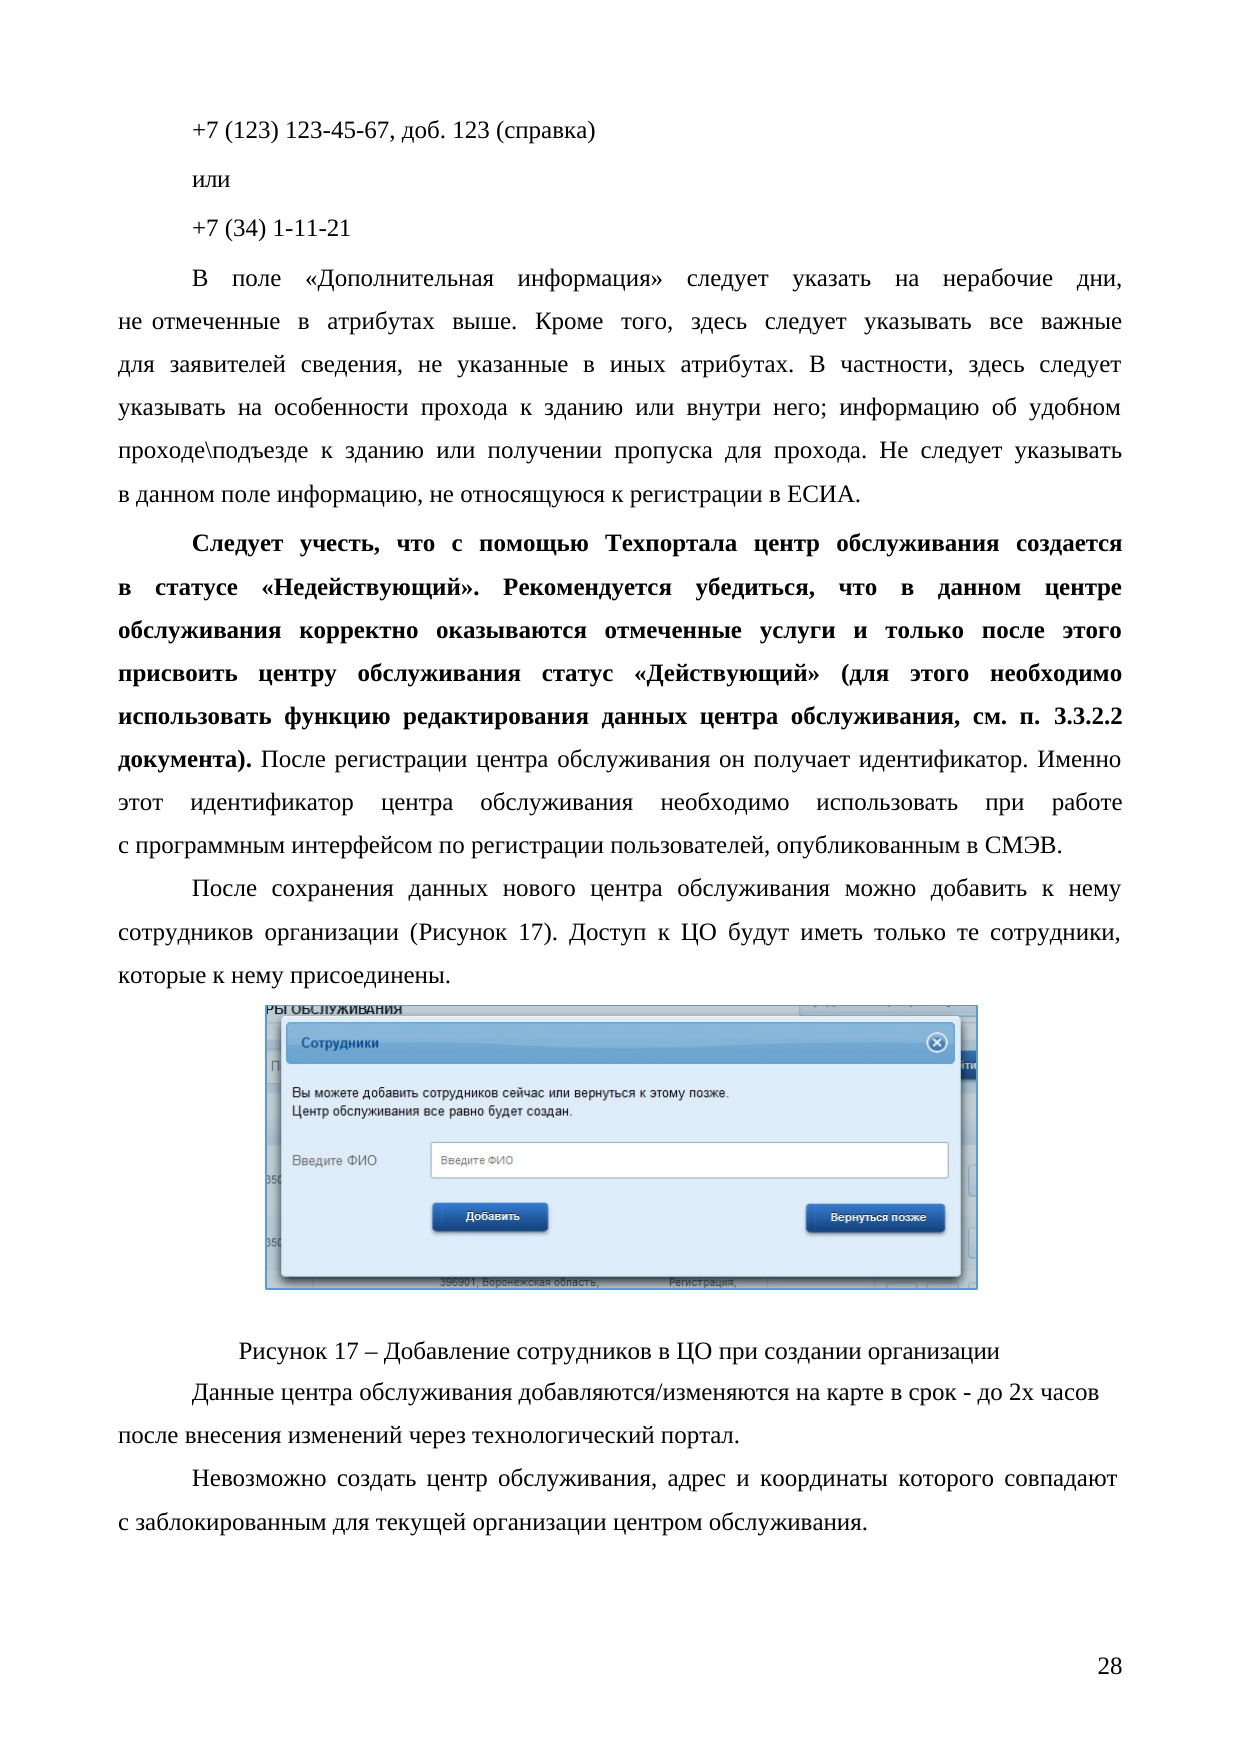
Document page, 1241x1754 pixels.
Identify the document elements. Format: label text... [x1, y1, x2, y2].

text Следует учесть, что с помощью Техпортала центр обслуживания создается в статусе «Недействующий». Рекомендуется убедиться, что в данном центре обслуживания корректно оказываются отмеченные услуги и только после этого присвоить центру обслуживания статус «Действующий» (для этого необходимо использовать функцию редактирования данных центра обслуживания, см. п. 3.3.2.2 документа). После регистрации центра обслуживания он получает идентификатор. Именно этот идентификатор центра обслуживания необходимо использовать при работе с программным интерфейсом по регистрации пользователей, опубликованным в СМЭВ. [118, 528, 1123, 859]
text В поле «Дополнительная информация» следует указать на нерабочие дни, не отмеченные в атрибутах выше. Кроме того, здесь следует указывать все важные для заявителей сведения, не указанные в иных атрибутах. В частности, здесь следует указывать на особенности прохода к зданию или внутри него; информацию об удобном проходе\подъезде к зданию или получении пропуска для прохода. Не следует указывать в данном поле информацию, не относящуюся к регистрации в ЕСИА. [118, 263, 1122, 507]
picture [267, 1006, 976, 1288]
text Рисунок 17 – Добавление сотрудников в ЦО при создании организации [238, 1336, 1240, 1365]
text +7 (34) 1-11-21 [192, 213, 1240, 242]
text +7 (123) 123-45-67, доб. 123 (справка) или [192, 115, 596, 193]
text После сохранения данных нового центра обслуживания можно добавить к нему сотрудников организации (Рисунок 17). Доступ к ЦО будут иметь только те сотрудники, которые к нему присоединены. [118, 873, 1122, 988]
text Данные центра обслуживания добавляются/изменяются на карте в срок - до 2х часов после внесения изменений через технологический портал. [118, 1377, 1122, 1449]
text Невозможно создать центр обслуживания, адрес и координаты которого совпадают с заблокированным для текущей организации центром обслуживания. [118, 1463, 1122, 1535]
